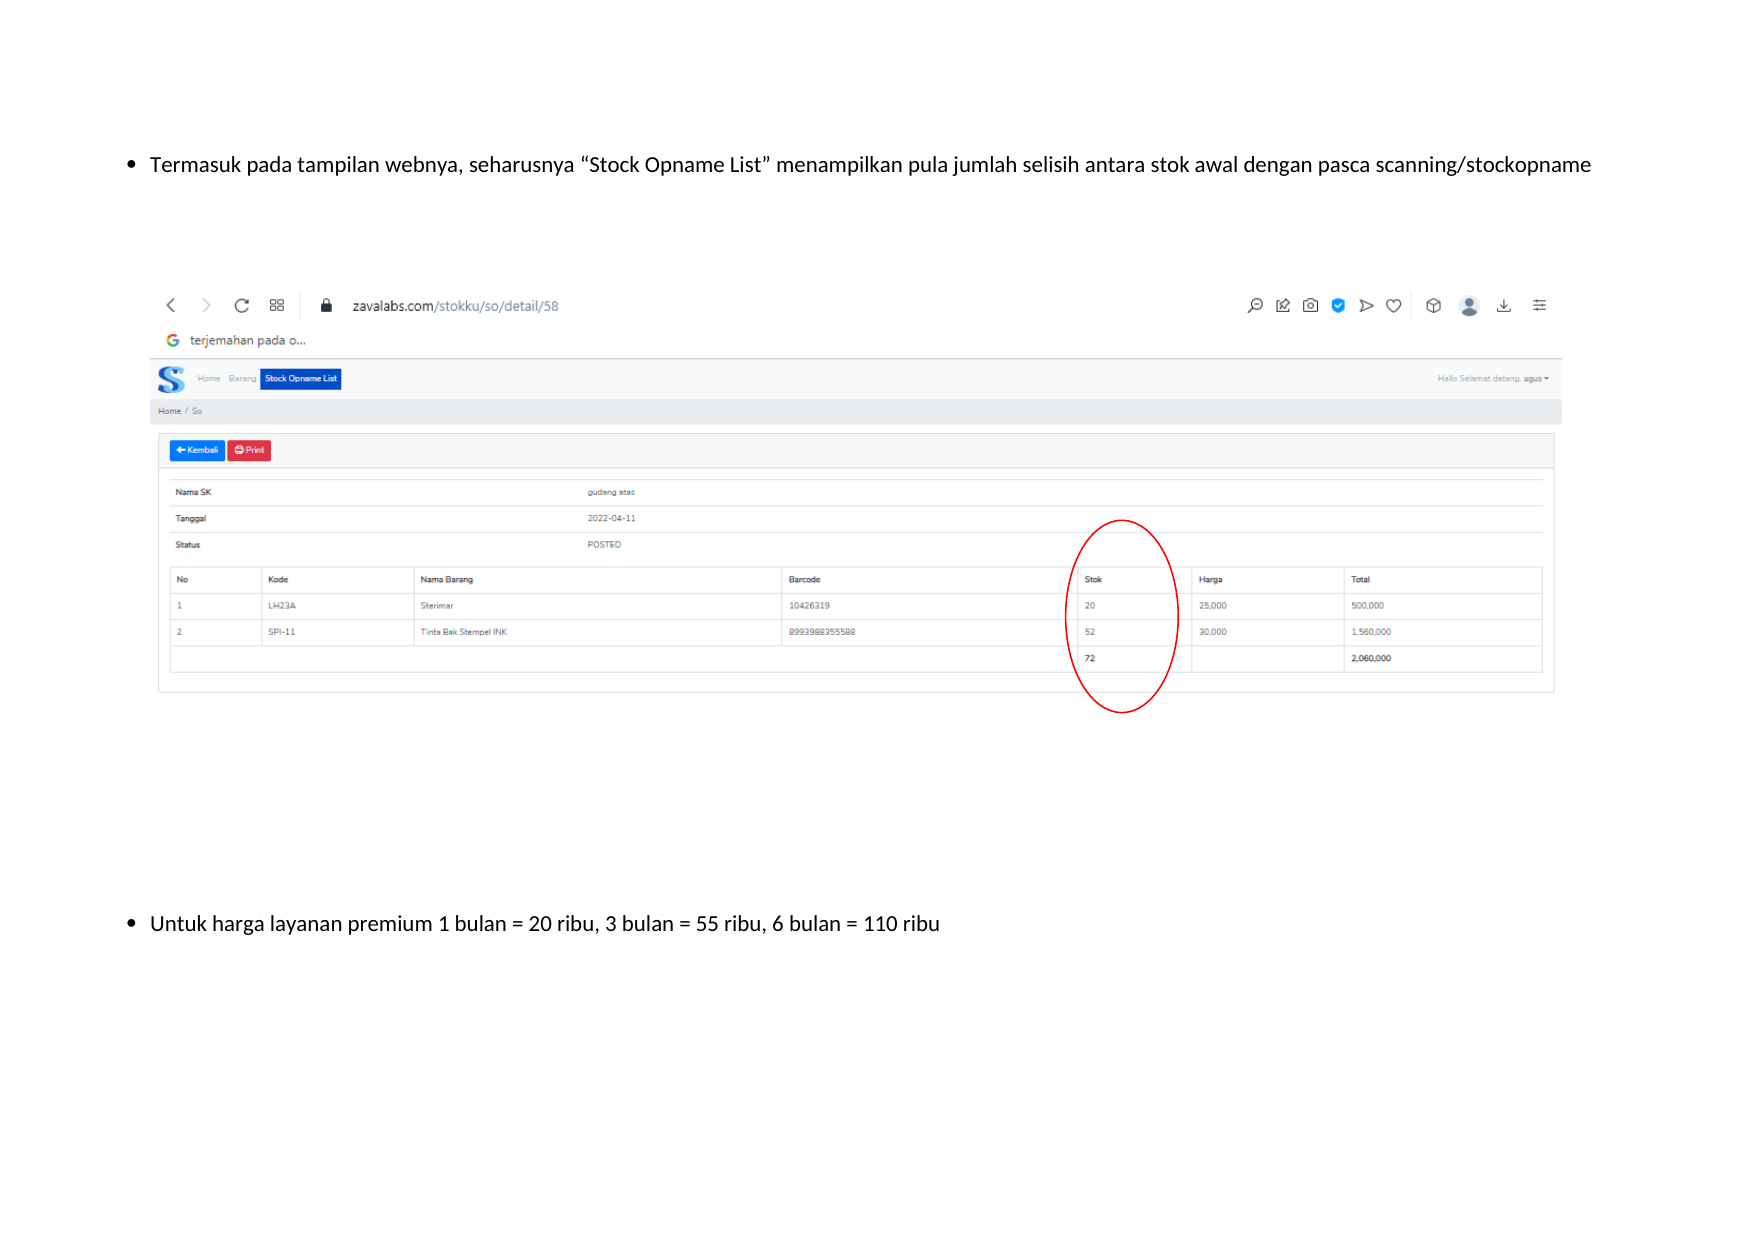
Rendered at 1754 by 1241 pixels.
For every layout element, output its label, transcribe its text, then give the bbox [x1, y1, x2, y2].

picture [150, 290, 1562, 844]
list Termasuk pada tampilan webnya, seharusnya “Stock Opname List” menampilkan pula jumlah selisih antara stok awal dengan pasca scanning/stockopname [127, 150, 1604, 178]
list Untuk harga layanan premium 1 bulan = 20 ribu, 3 bulan = 55 ribu, 6 bulan = 110 ribu [127, 909, 1604, 937]
